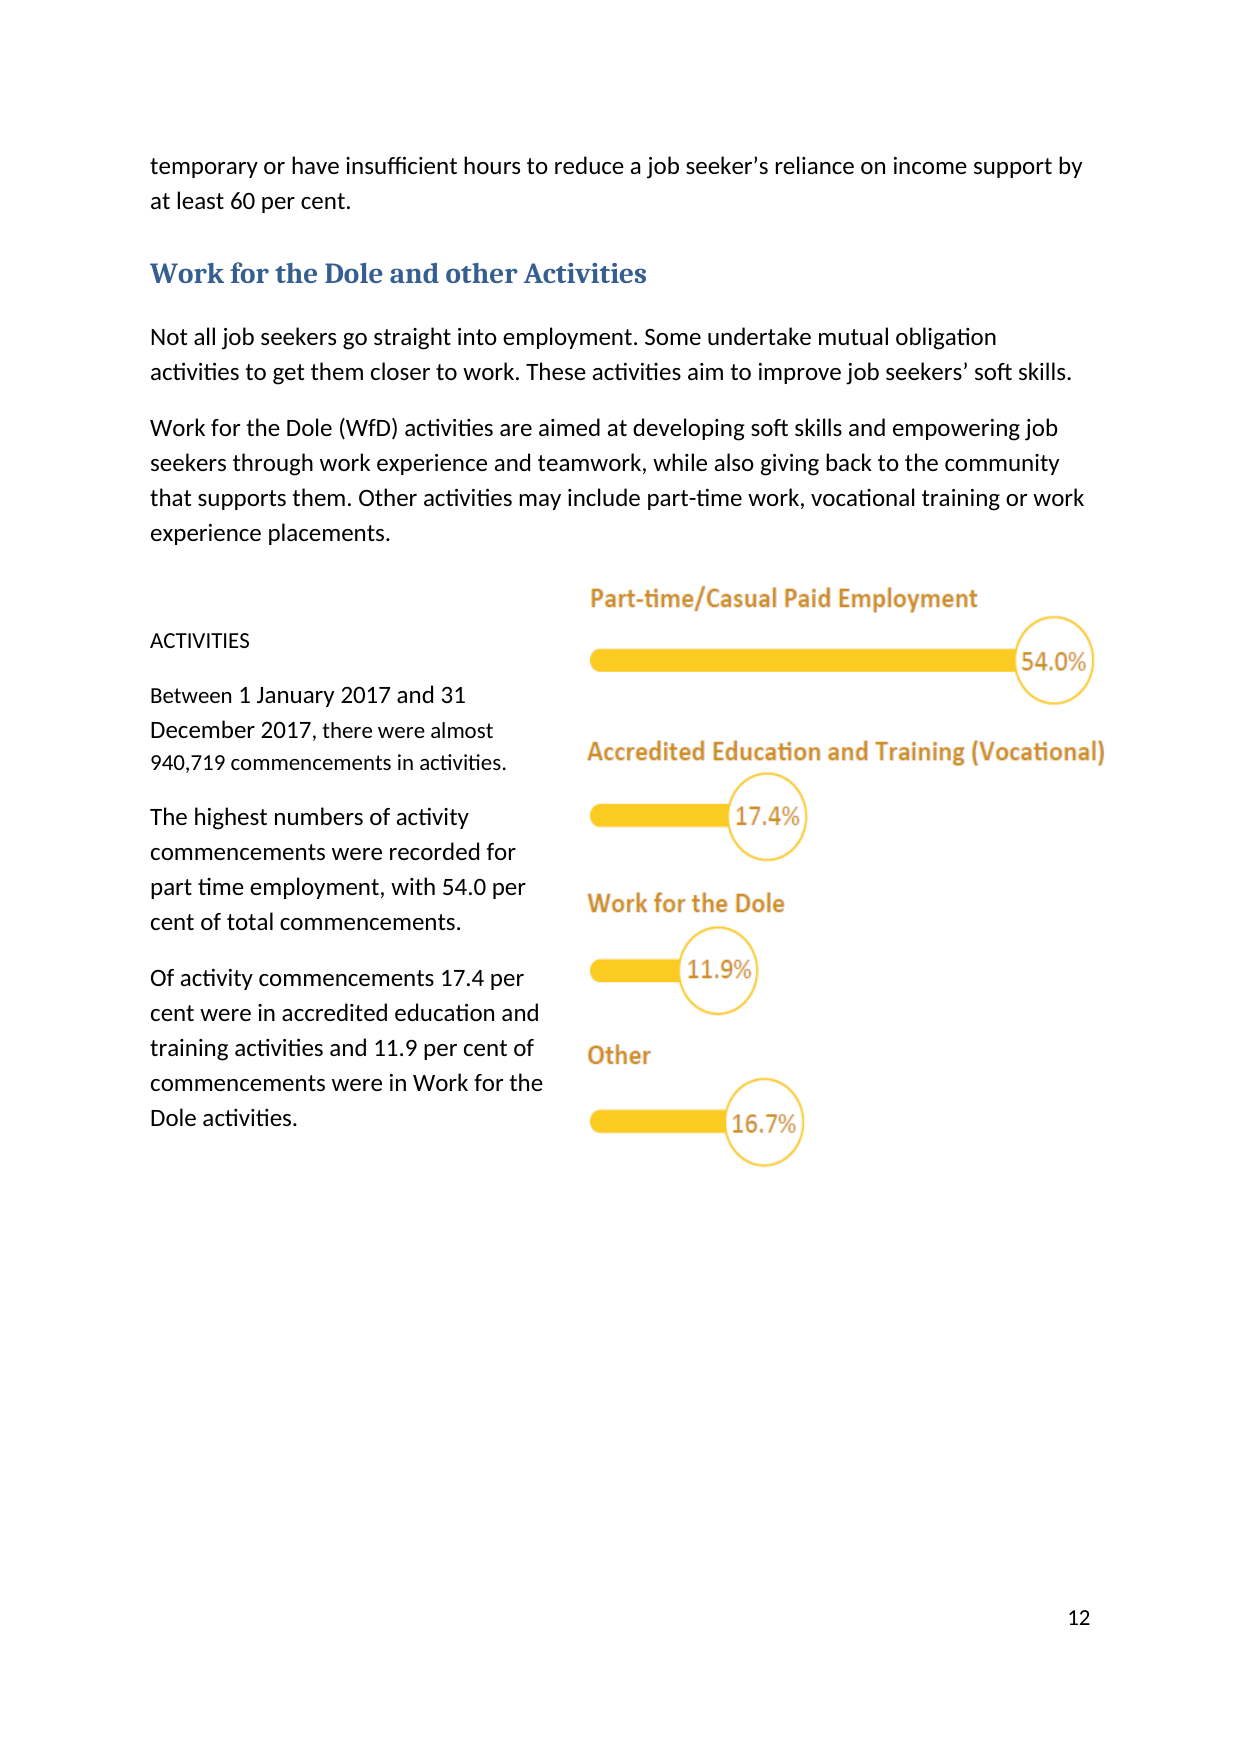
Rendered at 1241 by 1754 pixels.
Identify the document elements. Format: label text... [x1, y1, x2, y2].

text Between 1 January 2017 and 31 December 2017, there were almost 940,719 commencements in activities. [150, 679, 571, 776]
picture [571, 573, 1106, 1189]
text The highest numbers of activity commencements were recorded for part time employment, with 54.0 per cent of total commencements. [150, 801, 571, 937]
text ACTIVITIES [150, 626, 571, 654]
text Work for the Dole (WfD) activities are aimed at developing soft skills and empowering job seekers through work experience and teamwork, while also giving back to the community that supports them. Other activities may include part-time work, vocational training or work experience placements. [150, 412, 1090, 547]
text Not all job seekers go straight into employment. Some undertake mutual obligation activities to get them closer to work. These activities aim to improve job seekers’ soft skills. [150, 321, 1090, 387]
subtitle Work for the Dole and other Activities [150, 257, 1090, 291]
text Of activity commencements 17.4 per cent were in accredited education and training activities and 11.9 per cent of commencements were in Work for the Dole activities. [150, 962, 571, 1133]
